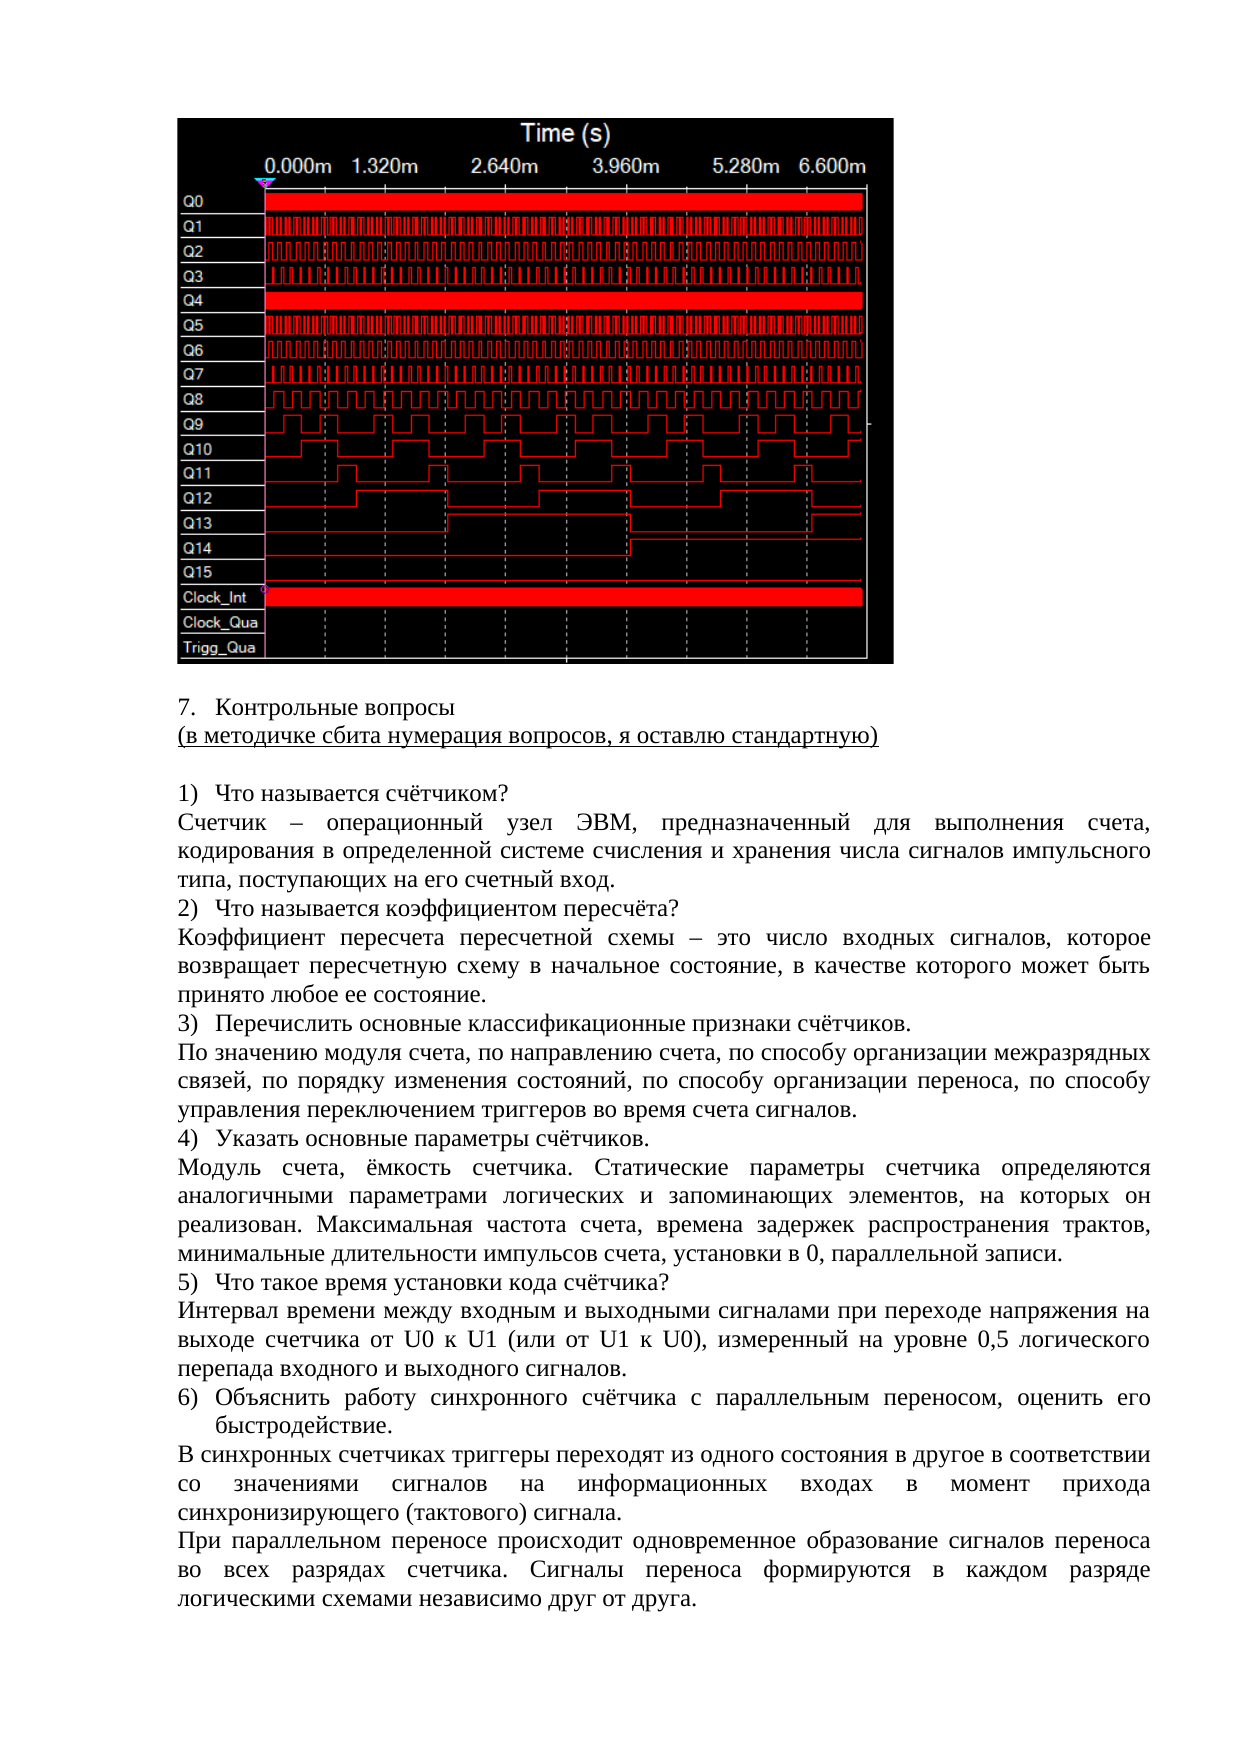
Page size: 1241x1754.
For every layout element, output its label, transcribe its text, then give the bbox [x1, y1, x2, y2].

text Интервал времени между входным и выходными сигналами при переходе напряжения на выходе счетчика от U0 к U1 (или от U1 к U0), измеренный на уровне 0,5 логического перепада входного и выходного сигналов. [177, 1296, 1152, 1382]
list Что называется коэффициентом пересчёта? [177, 893, 1152, 922]
text Модуль счета, ёмкость счетчика. Статические параметры счетчика определяются аналогичными параметрами логических и запоминающих элементов, на которых он реализован. Максимальная частота счета, времена задержек распространения трактов, минимальные длительности импульсов счета, установки в 0, параллельной записи. [177, 1152, 1152, 1267]
text Счетчик – операционный узел ЭВМ, предназначенный для выполнения счета, кодирования в определенной системе счисления и хранения числа сигналов импульсного типа, поступающих на его счетный вход. [177, 807, 1152, 893]
list Что такое время установки кода счётчика? [177, 1267, 1152, 1296]
list Объяснить работу синхронного счётчика с параллельным переносом, оценить его быстродействие. [177, 1382, 1152, 1439]
list Контрольные вопросы [177, 692, 1152, 721]
text При параллельном переносе происходит одновременное образование сигналов переноса во всех разрядах счетчика. Сигналы переноса формируются в каждом разряде логическими схемами независимо друг от друга. [177, 1526, 1152, 1612]
text По значению модуля счета, по направлению счета, по способу организации межразрядных связей, по порядку изменения состояний, по способу организации переноса, по способу управления переключением триггеров во время счета сигналов. [177, 1037, 1152, 1123]
text (в методичке сбита нумерация вопросов, я оставлю стандартную) [177, 721, 1152, 749]
list Перечислить основные классификационные признаки счётчиков. [177, 1008, 1152, 1037]
picture [177, 118, 894, 664]
text В синхронных счетчиках триггеры переходят из одного состояния в другое в соответствии со значениями сигналов на информационных входах в момент прихода синхронизирующего (тактового) сигнала. [177, 1439, 1152, 1526]
list Что называется счётчиком? [177, 778, 1152, 807]
text Коэффициент пересчета пересчетной схемы – это число входных сигналов, которое возвращает пересчетную схему в начальное состояние, в качестве которого может быть принято любое ее состояние. [177, 922, 1152, 1008]
list Указать основные параметры счётчиков. [177, 1123, 1152, 1152]
